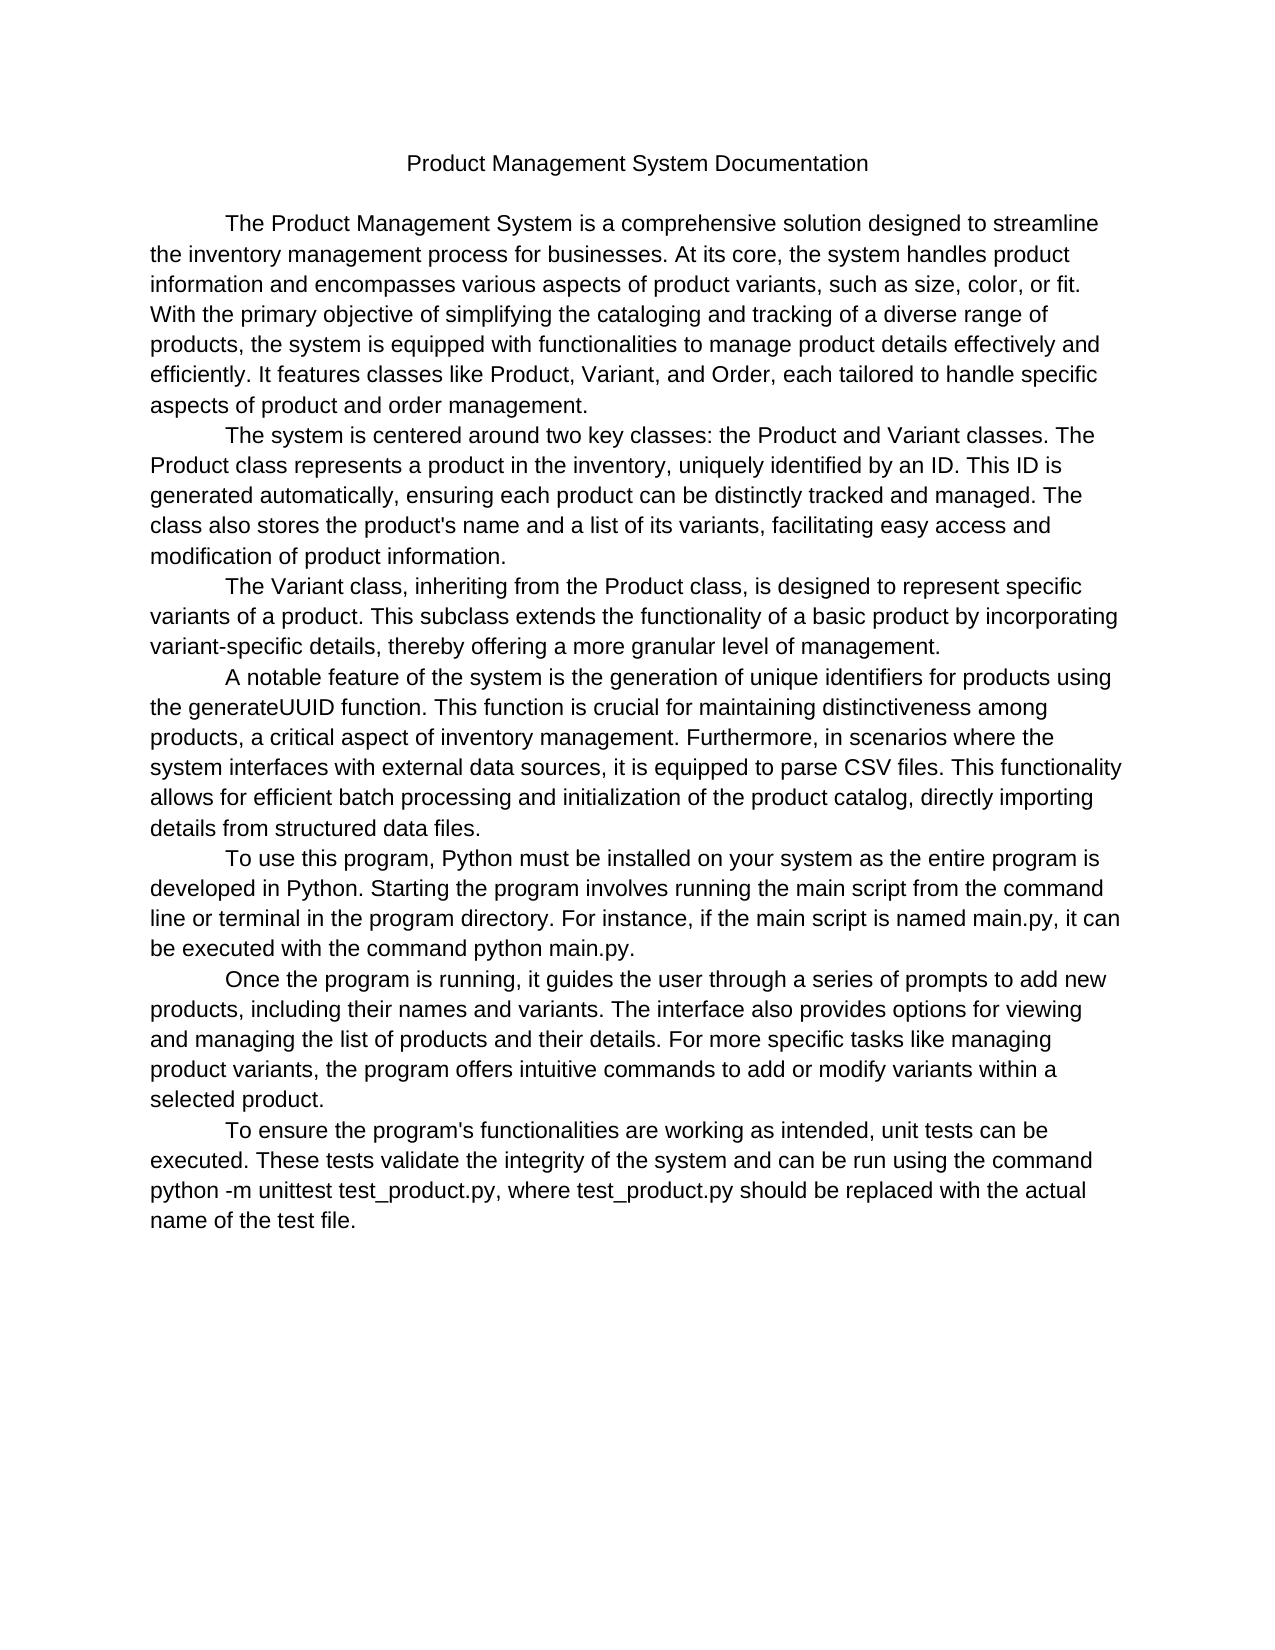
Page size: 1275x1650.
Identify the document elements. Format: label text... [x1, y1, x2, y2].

text To use this program, Python must be installed on your system as the entire program is developed in Python. Starting the program involves running the main script from the command line or terminal in the program directory. For instance, if the main script is named main.py, it can be executed with the command python main.py. [150, 845, 1125, 962]
text A notable feature of the system is the generation of unique identifiers for products using the generateUUID function. This function is crucial for maintaining distinctiveness among products, a critical aspect of inventory management. Furthermore, in scenarios where the system interfaces with external data sources, it is equipped to parse CSV files. This functionality allows for efficient batch processing and initialization of the product catalog, directly importing details from structured data files. [150, 663, 1125, 841]
text Product Management System Documentation [150, 150, 1125, 176]
text Once the program is running, it guides the user through a series of prompts to add new products, including their names and variants. The interface also provides options for viewing and managing the list of products and their details. For more specific tasks like managing product variants, the program offers intuitive commands to add or modify variants within a selected product. [150, 966, 1125, 1113]
text The Variant class, inheriting from the Product class, is designed to represent specific variants of a product. This subclass extends the functionality of a basic product by incorporating variant-specific details, thereby offering a more granular level of management. [150, 573, 1125, 660]
text The system is centered around two key classes: the Product and Variant classes. The Product class represents a product in the inventory, uniquely identified by an ID. This ID is generated automatically, ensuring each product can be distinctly tracked and managed. The class also stores the product's name and a list of its variants, facilitating easy access and modification of product information. [150, 422, 1125, 569]
text To ensure the program's functionalities are working as intended, unit tests can be executed. These tests validate the integrity of the system and can be run using the command python -m unittest test_product.py, where test_product.py should be replaced with the actual name of the test file. [150, 1117, 1125, 1234]
text The Product Management System is a comprehensive solution designed to streamline the inventory management process for businesses. At its core, the system handles product information and encompasses various aspects of product variants, such as size, color, or fit. With the primary objective of simplifying the cataloging and tracking of a diverse range of products, the system is equipped with functionalities to manage product details effectively and efficiently. It features classes like Product, Variant, and Order, each tailored to handle specific aspects of product and order management. [150, 210, 1125, 418]
